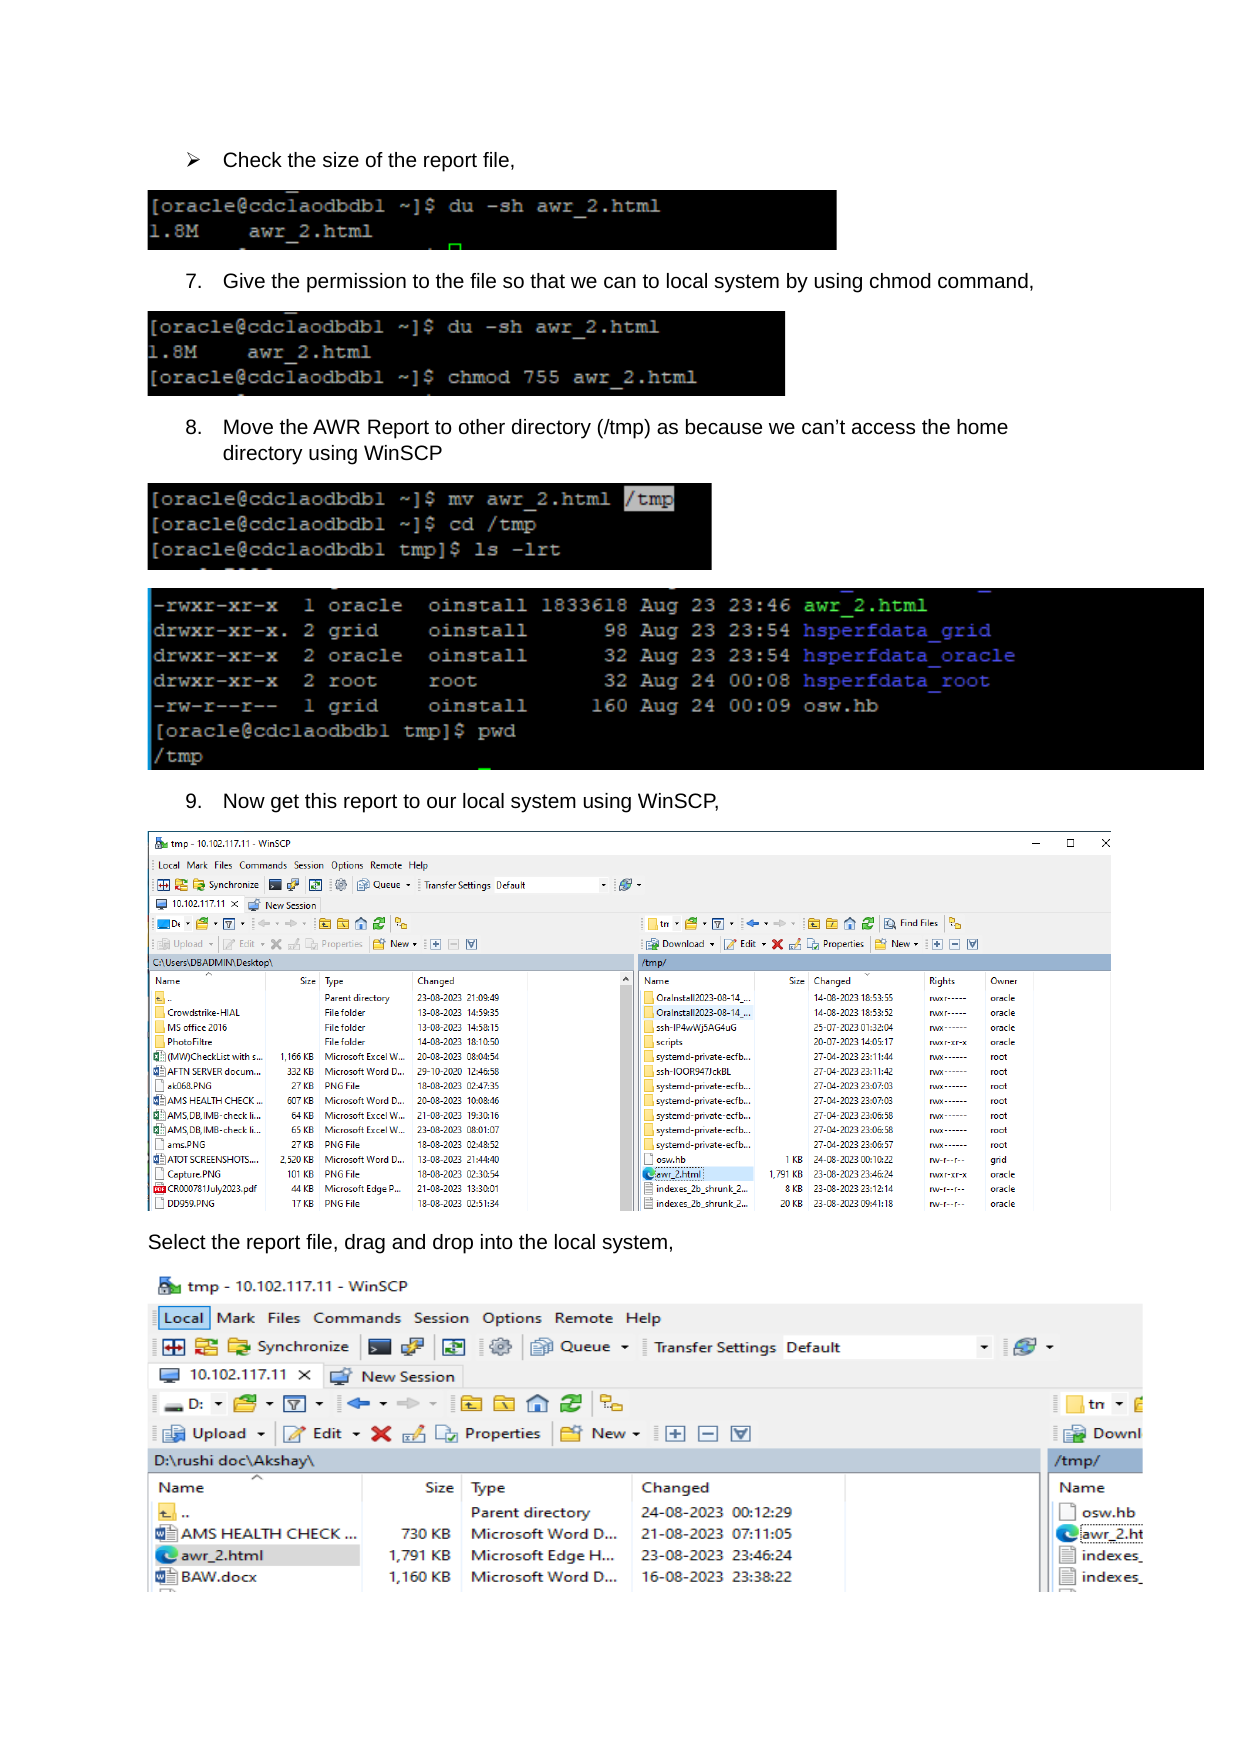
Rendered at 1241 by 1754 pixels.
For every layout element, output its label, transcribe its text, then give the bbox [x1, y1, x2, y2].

list Now get this report to our local system using WinSCP, [185, 789, 1092, 813]
picture [151, 588, 1204, 770]
list Move the AWR Report to other directory (/tmp) as because we can’t access the home directory using WinSCP [185, 415, 1092, 465]
picture [147, 1272, 1143, 1592]
text Select the report file, drag and drop into the local system, [148, 1229, 1092, 1253]
picture [147, 311, 786, 396]
list Give the permission to the file so that we can to local system by using chmod command, [185, 269, 1092, 293]
picture [147, 190, 837, 250]
list Check the size of the report file, [185, 148, 1092, 172]
picture [147, 831, 1111, 1211]
picture [147, 483, 712, 570]
